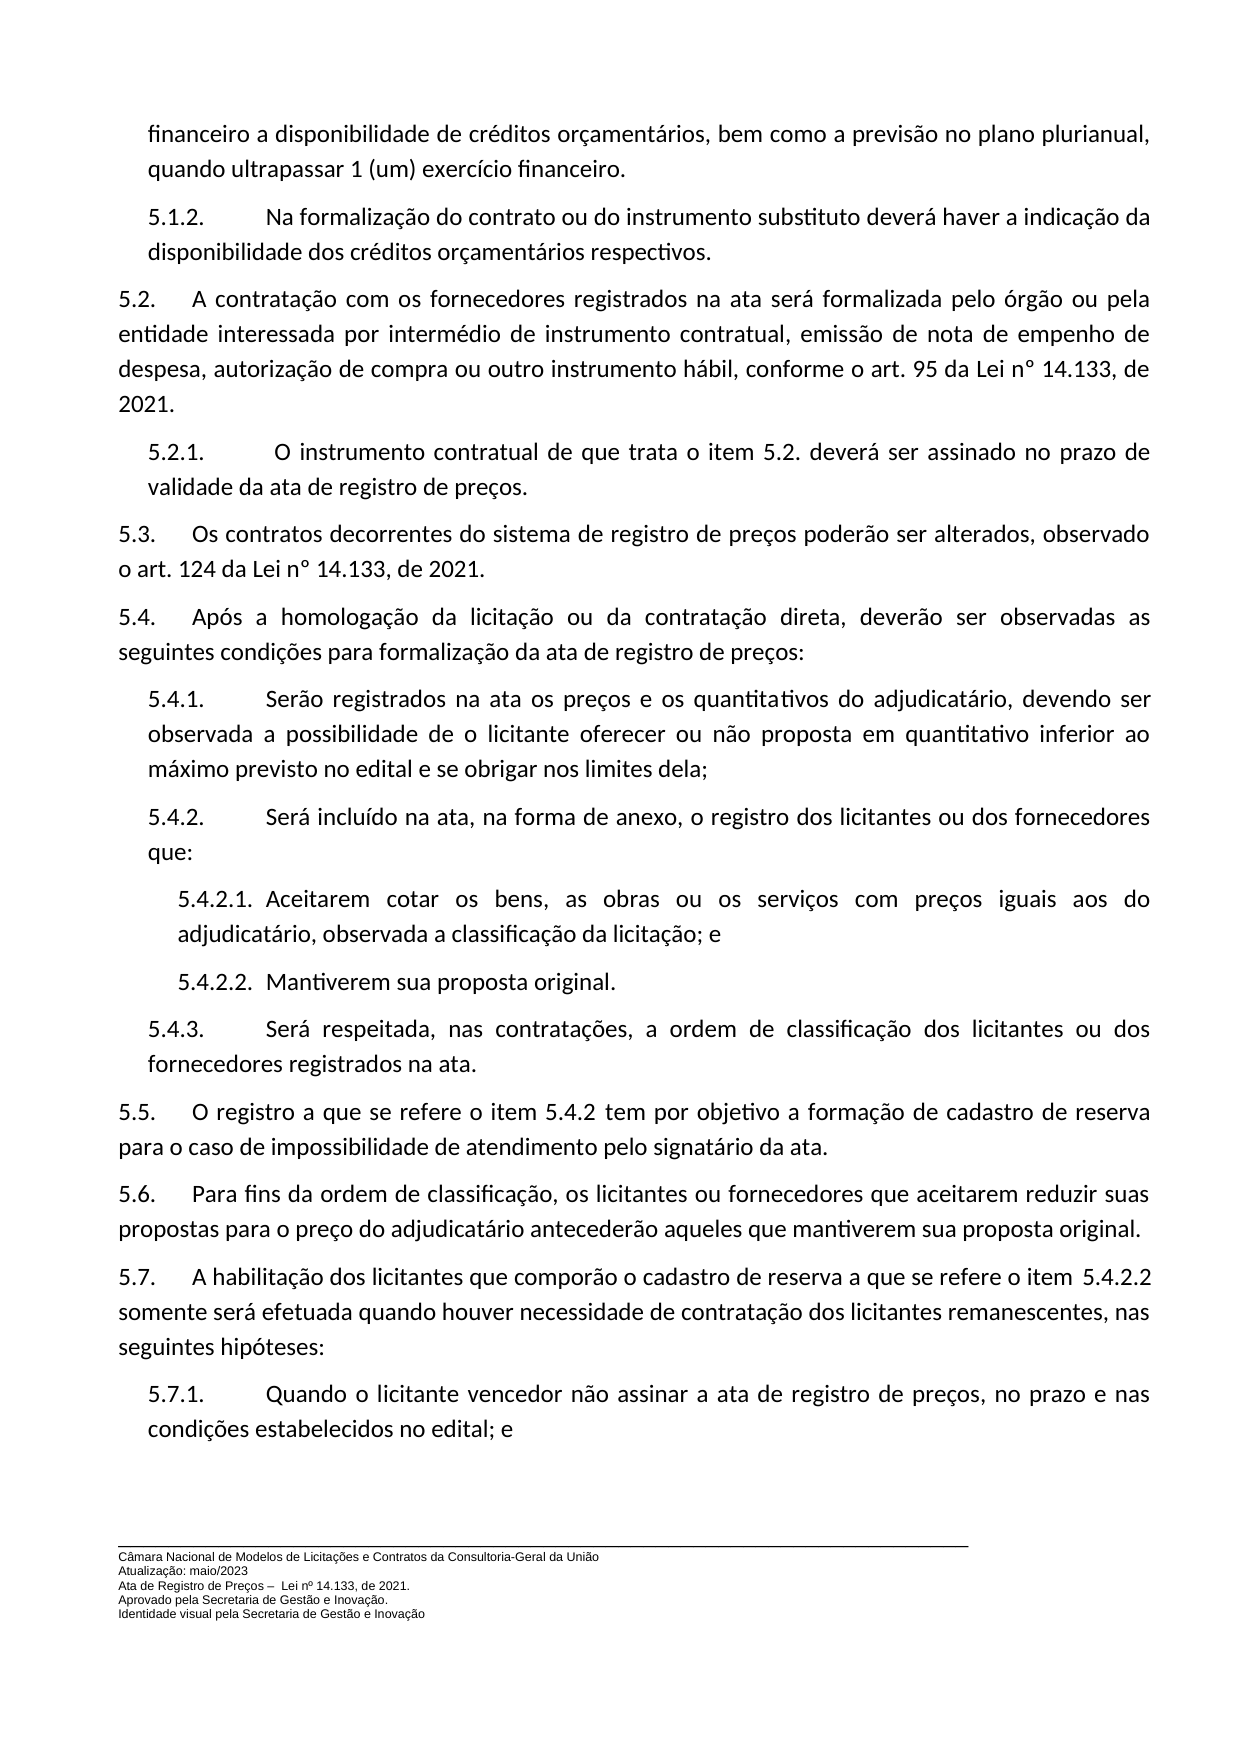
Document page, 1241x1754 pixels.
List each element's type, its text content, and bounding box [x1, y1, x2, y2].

list Os contratos decorrentes do sistema de registro de preços poderão ser alterados, observado o art. 124 da Lei nº 14.133, de 2021. [118, 518, 1152, 584]
list Será incluído na ata, na forma de anexo, o registro dos licitantes ou dos fornecedores que: [148, 801, 1152, 866]
list Quando o licitante vencedor não assinar a ata de registro de preços, no prazo e nas condições estabelecidos no edital; e [148, 1378, 1152, 1444]
list Para fins da ordem de classificação, os licitantes ou fornecedores que aceitarem reduzir suas propostas para o preço do adjudicatário antecederão aqueles que mantiverem sua proposta original. [118, 1178, 1152, 1244]
list O instrumento contratual de que trata o item 5.2. deverá ser assinado no prazo de validade da ata de registro de preços. [148, 436, 1152, 501]
list Aceitarem cotar os bens, as obras ou os serviços com preços iguais aos do adjudicatário, observada a classificação da licitação; e [177, 883, 1152, 949]
list Na formalização do contrato ou do instrumento substituto deverá haver a indicação da disponibilidade dos créditos orçamentários respectivos. [148, 201, 1152, 266]
list Após a homologação da licitação ou da contratação direta, deverão ser observadas as seguintes condições para formalização da ata de registro de preços: [118, 601, 1152, 666]
list Será respeitada, nas contratações, a ordem de classificação dos licitantes ou dos fornecedores registrados na ata. [148, 1013, 1152, 1079]
list Serão registrados na ata os preços e os quantitativos do adjudicatário, devendo ser observada a possibilidade de o licitante oferecer ou não proposta em quantitativo inferior ao máximo previsto no edital e se obrigar nos limites dela; [148, 683, 1152, 784]
list A contratação com os fornecedores registrados na ata será formalizada pelo órgão ou pela entidade interessada por intermédio de instrumento contratual, emissão de nota de empenho de despesa, autorização de compra ou outro instrumento hábil, conforme o art. 95 da Lei nº 14.133, de 2021. [118, 283, 1152, 419]
list A habilitação dos licitantes que comporão o cadastro de reserva a que se refere o item 5.4.2.2. somente será efetuada quando houver necessidade de contratação dos licitantes remanescentes, nas seguintes hipóteses: [118, 1261, 1152, 1361]
list Mantiverem sua proposta original. [177, 966, 1152, 996]
list O registro a que se refere o item 5.4.2 tem por objetivo a formação de cadastro de reserva para o caso de impossibilidade de atendimento pelo signatário da ata. [118, 1096, 1152, 1161]
